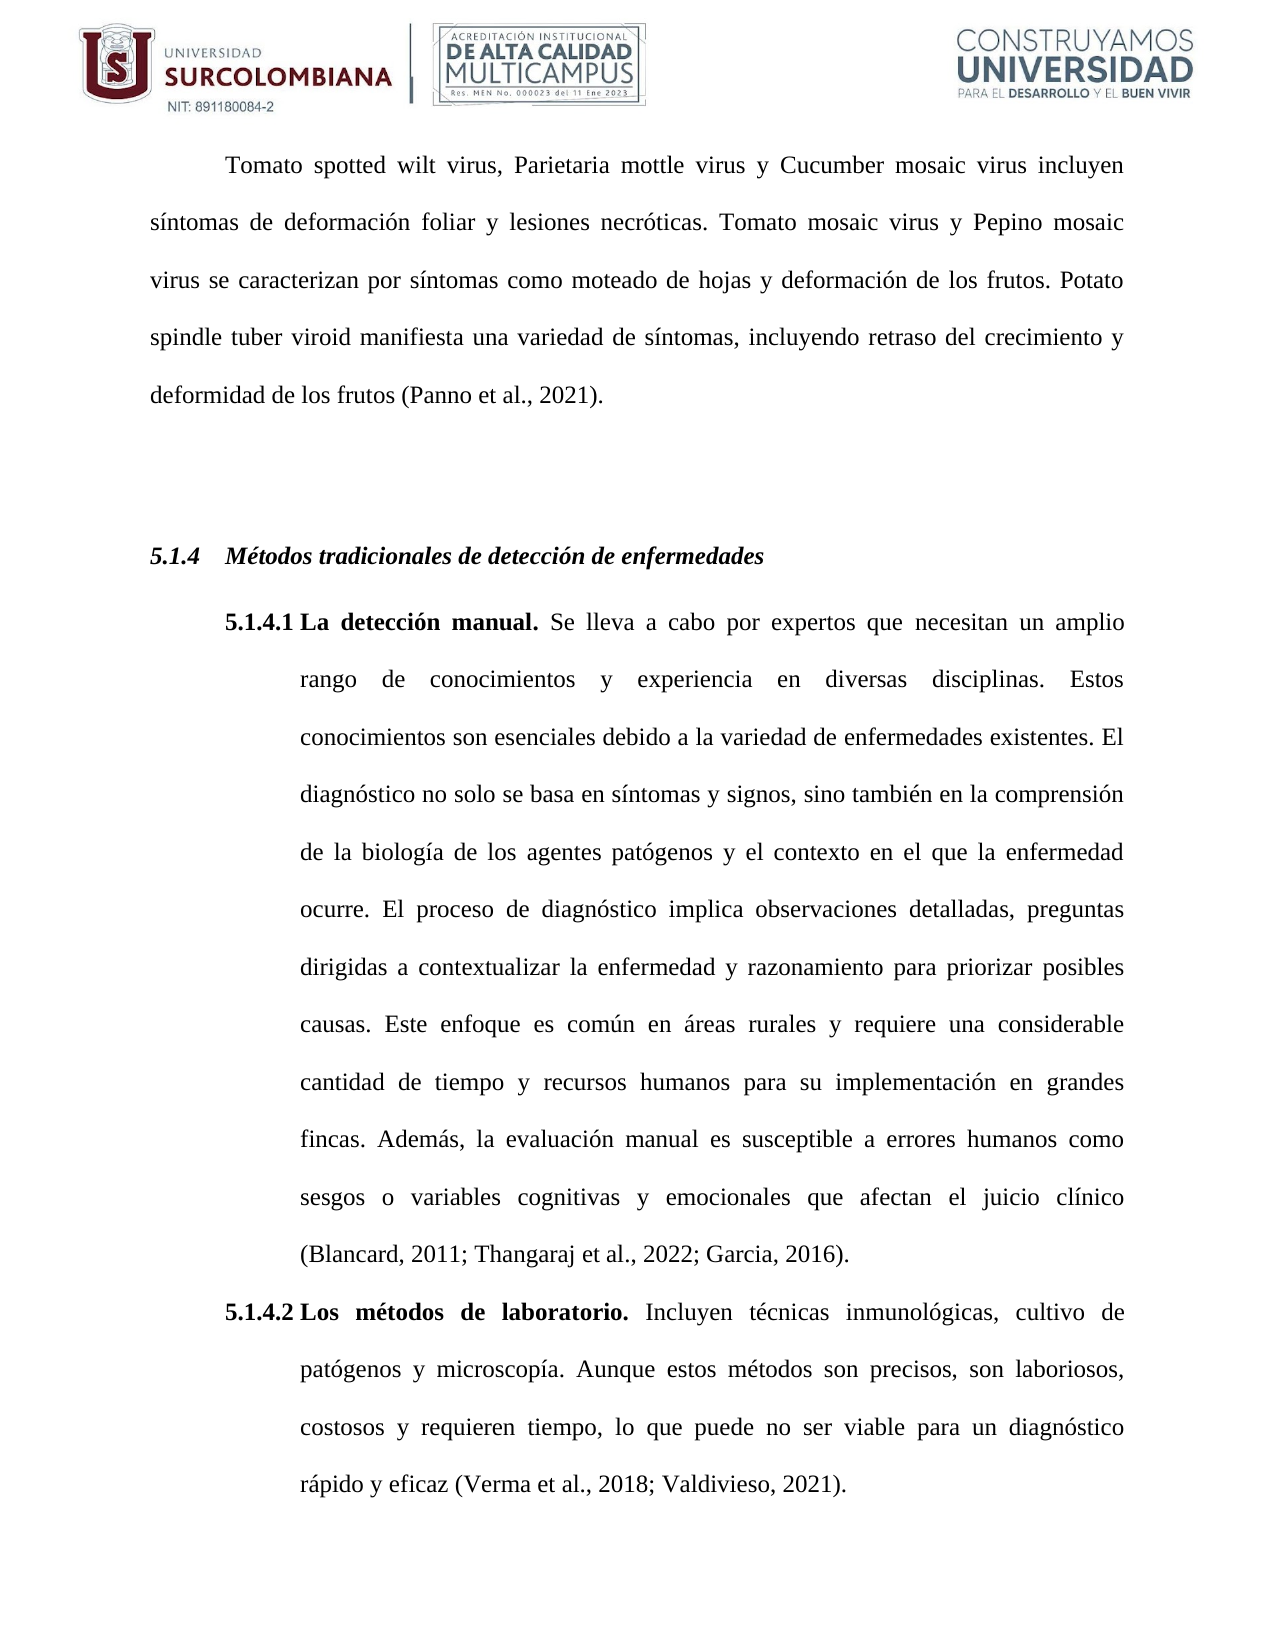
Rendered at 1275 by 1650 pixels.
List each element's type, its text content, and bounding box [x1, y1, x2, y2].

list La detección manual. Se lleva a cabo por expertos que necesitan un amplio rango de conocimientos y experiencia en diversas disciplinas. Estos conocimientos son esenciales debido a la variedad de enfermedades existentes. El diagnóstico no solo se basa en síntomas y signos, sino también en la comprensión de la biología de los agentes patógenos y el contexto en el que la enfermedad ocurre. El proceso de diagnóstico implica observaciones detalladas, preguntas dirigidas a contextualizar la enfermedad y razonamiento para priorizar posibles causas. Este enfoque es común en áreas rurales y requiere una considerable cantidad de tiempo y recursos humanos para su implementación en grandes fincas. Además, la evaluación manual es susceptible a errores humanos como sesgos o variables cognitivas y emocionales que afectan el juicio clínico (Blancard, 2011; Thangaraj et al., 2022; Garcia, 2016). [225, 607, 1125, 1268]
text Tomato spotted wilt virus, Parietaria mottle virus y Cucumber mosaic virus incluyen síntomas de deformación foliar y lesiones necróticas. Tomato mosaic virus y Pepino mosaic virus se caracterizan por síntomas como moteado de hojas y deformación de los frutos. Potato spindle tuber viroid manifiesta una variedad de síntomas, incluyendo retraso del crecimiento y deformidad de los frutos (Panno et al., 2021). [150, 150, 1125, 409]
picture [0, 11, 1275, 141]
subtitle Métodos tradicionales de detección de enfermedades [150, 541, 1125, 569]
list Los métodos de laboratorio. Incluyen técnicas inmunológicas, cultivo de patógenos y microscopía. Aunque estos métodos son precisos, son laboriosos, costosos y requieren tiempo, lo que puede no ser viable para un diagnóstico rápido y eficaz (Verma et al., 2018; Valdivieso, 2021). [225, 1297, 1125, 1498]
